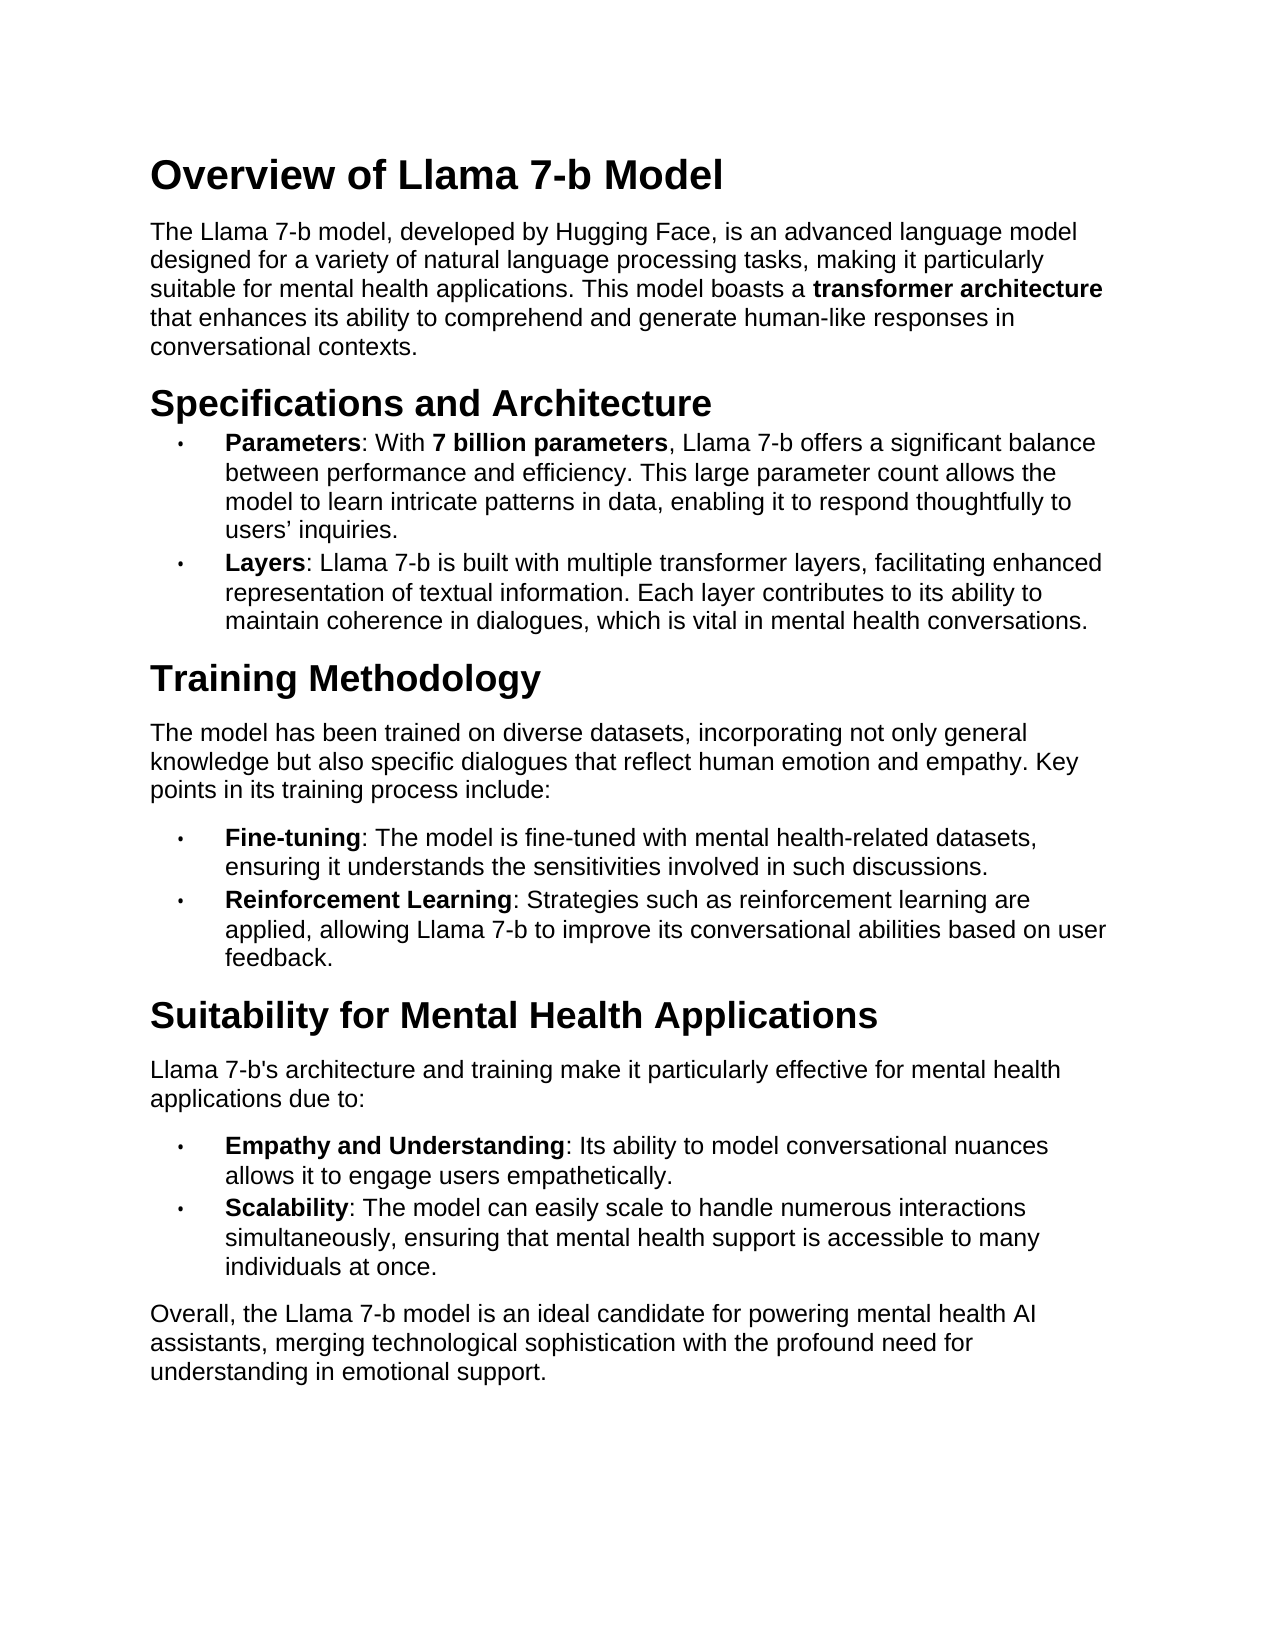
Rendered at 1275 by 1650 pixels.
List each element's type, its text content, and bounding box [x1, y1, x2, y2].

list Fine-tuning: The model is fine-tuned with mental health-related datasets, ensuring it understands the sensitivities involved in such discussions. [175, 823, 1125, 881]
list Empathy and Understanding: Its ability to model conversational nuances allows it to engage users empathetically. [175, 1131, 1125, 1189]
list Reinforcement Learning: Strategies such as reinforcement learning are applied, allowing Llama 7-b to improve its conversational abilities based on user feedback. [175, 885, 1125, 972]
list Layers: Llama 7-b is built with multiple transformer layers, facilitating enhanced representation of textual information. Each layer contributes to its ability to maintain coherence in dialogues, which is vital in mental health conversations. [175, 548, 1125, 635]
list Parameters: With 7 billion parameters, Llama 7-b offers a significant balance between performance and efficiency. This large parameter count allows the model to learn intricate patterns in data, enabling it to respond thoughtfully to users’ inquiries. [175, 428, 1125, 544]
text Llama 7-b's architecture and training make it particularly effective for mental health applications due to: [150, 1055, 1125, 1112]
list Scalability: The model can easily scale to handle numerous interactions simultaneously, ensuring that mental health support is accessible to many individuals at once. [175, 1193, 1125, 1280]
subtitle Training Methodology [150, 656, 1125, 699]
subtitle Overview of Llama 7-b Model [150, 150, 1125, 198]
subtitle Suitability for Mental Health Applications [150, 993, 1125, 1036]
text Overall, the Llama 7-b model is an ideal candidate for powering mental health AI assistants, merging technological sophistication with the profound need for understanding in emotional support. [150, 1299, 1125, 1385]
subtitle Specifications and Architecture [150, 381, 1125, 424]
text The model has been trained on diverse datasets, incorporating not only general knowledge but also specific dialogues that reflect human emotion and empathy. Key points in its training process include: [150, 718, 1125, 804]
text The Llama 7-b model, developed by Hugging Face, is an advanced language model designed for a variety of natural language processing tasks, making it particularly suitable for mental health applications. This model boasts a transformer architecture that enhances its ability to comprehend and generate human-like responses in conversational contexts. [150, 217, 1125, 360]
